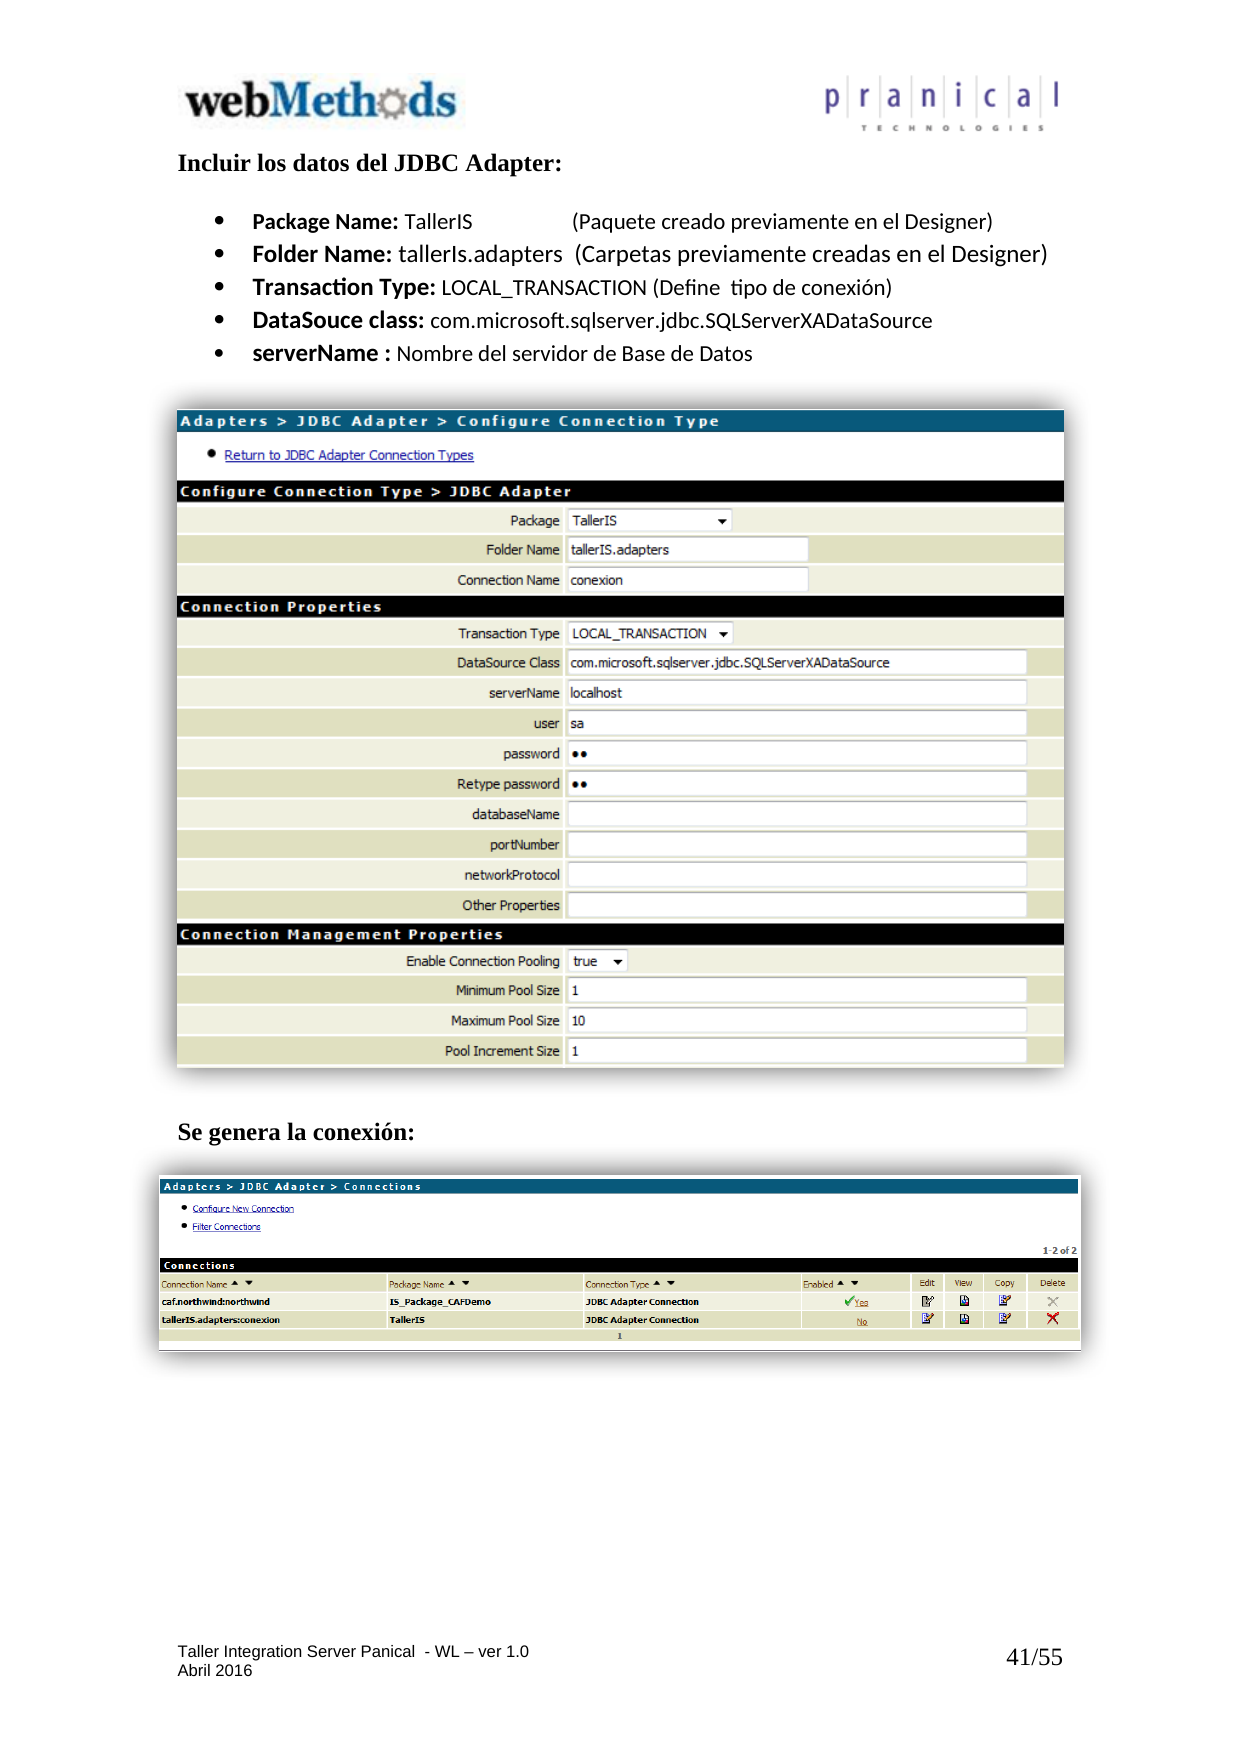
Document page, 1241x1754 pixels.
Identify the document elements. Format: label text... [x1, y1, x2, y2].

picture [177, 73, 472, 136]
list serverName : Nombre del servidor de Base de Datos [215, 337, 1063, 367]
text Incluir los datos del JDBC Adapter: [177, 148, 1063, 176]
text Se genera la conexión: [177, 1117, 1063, 1146]
picture [159, 1175, 1081, 1352]
list Transaction Type: LOCAL_TRANSACTION (Define tipo de conexión) [215, 271, 1063, 301]
list DataSouce class: com.microsoft.sqlserver.jdbc.SQLServerXADataSource [215, 304, 1063, 334]
list Folder Name: tallerIs.adapters (Carpetas previamente creadas en el Designer) [215, 238, 1063, 268]
picture [822, 73, 1063, 136]
list Package Name: TallerIS (Paquete creado previamente en el Designer) [215, 205, 1063, 236]
